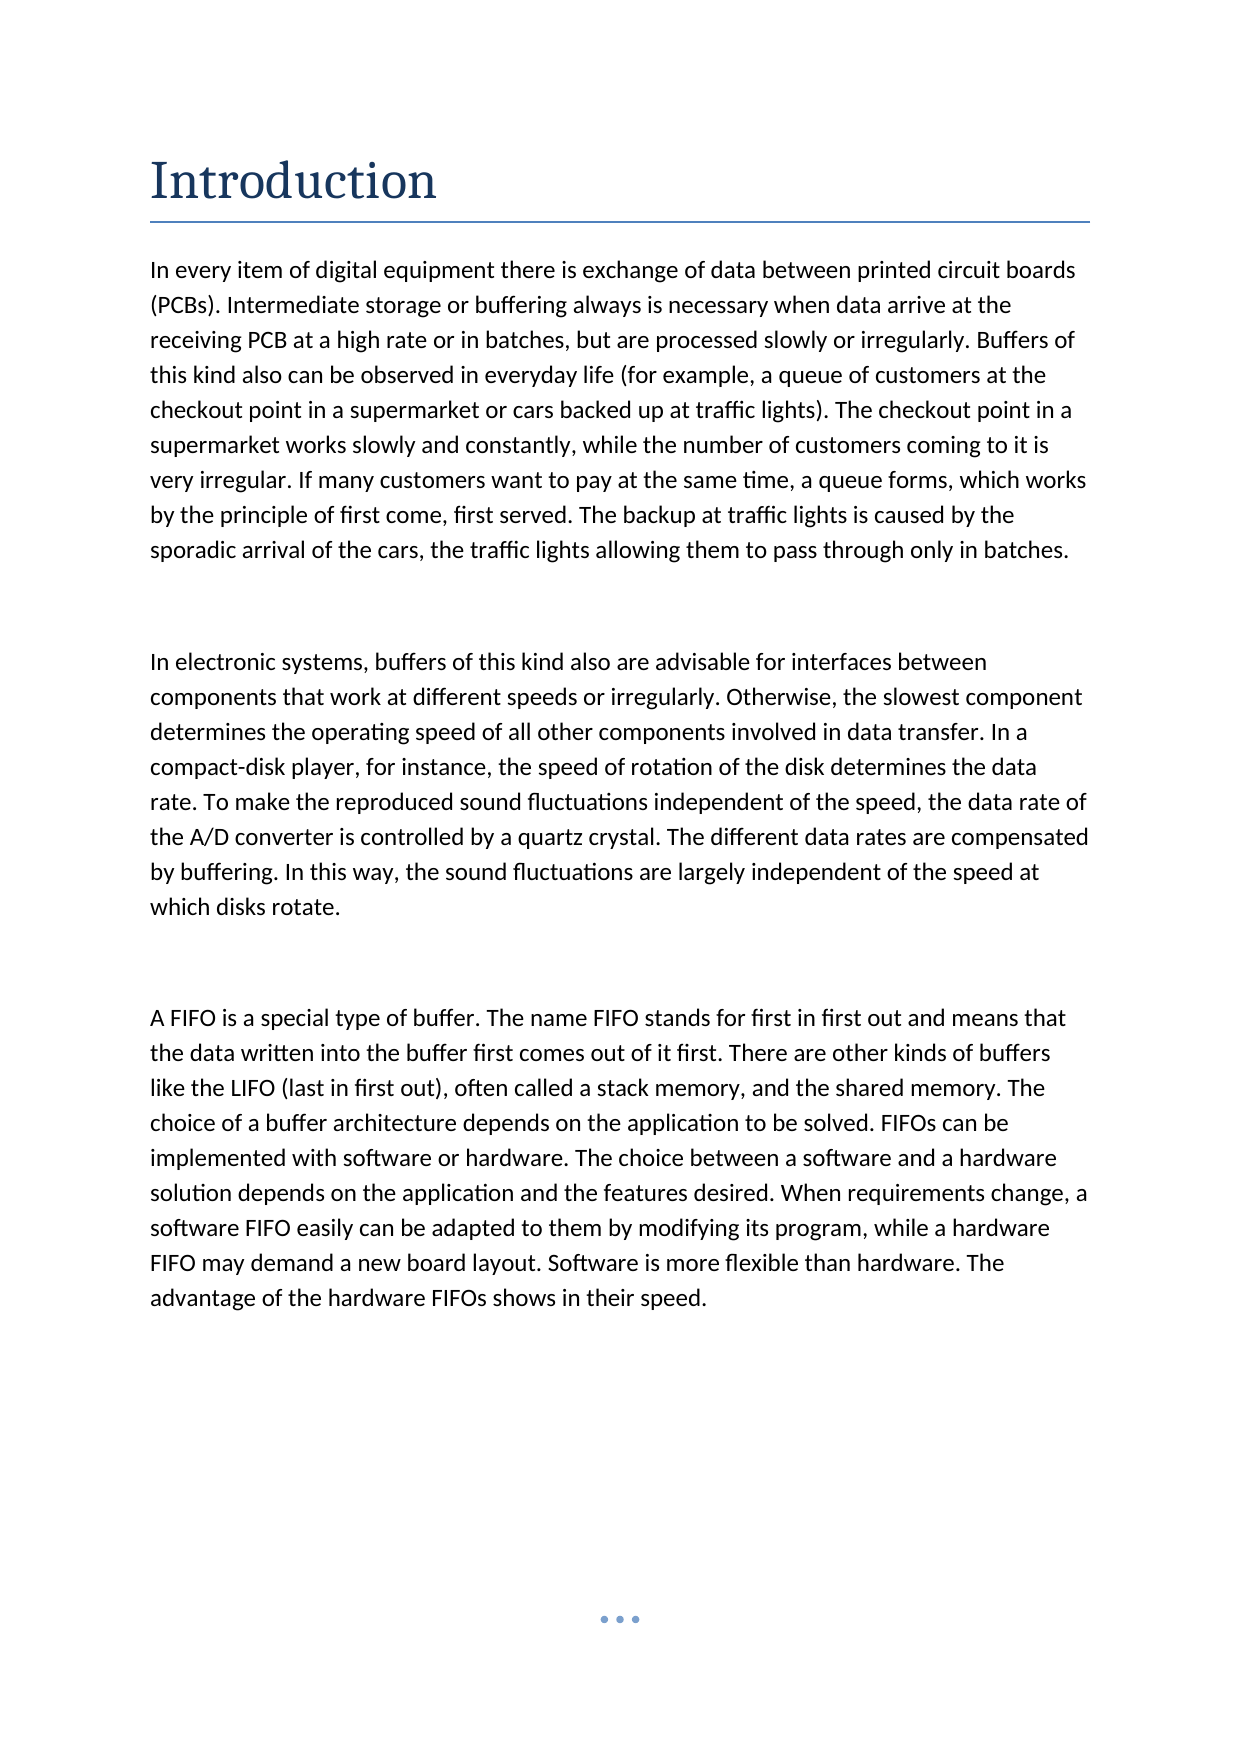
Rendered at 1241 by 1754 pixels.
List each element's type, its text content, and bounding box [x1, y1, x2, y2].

text In electronic systems, buffers of this kind also are advisable for interfaces between components that work at different speeds or irregularly. Otherwise, the slowest component determines the operating speed of all other components involved in data transfer. In a compact-disk player, for instance, the speed of rotation of the disk determines the data rate. To make the reproduced sound fluctuations independent of the speed, the data rate of the A/D converter is controlled by a quartz crystal. The different data rates are compensated by buffering. In this way, the sound fluctuations are largely independent of the speed at which disks rotate. [150, 646, 1090, 921]
title Introduction [150, 150, 1090, 221]
text In every item of digital equipment there is exchange of data between printed circuit boards (PCBs). Intermediate storage or buffering always is necessary when data arrive at the receiving PCB at a high rate or in batches, but are processed slowly or irregularly. Buffers of this kind also can be observed in everyday life (for example, a queue of customers at the checkout point in a supermarket or cars backed up at traffic lights). The checkout point in a supermarket works slowly and constantly, while the number of customers coming to it is very irregular. If many customers want to pay at the same time, a queue forms, which works by the principle of first come, first served. The backup at traffic lights is caused by the sporadic arrival of the cars, the traffic lights allowing them to pass through only in batches. [150, 254, 1090, 564]
text A FIFO is a special type of buffer. The name FIFO stands for first in first out and means that the data written into the buffer first comes out of it first. There are other kinds of buffers like the LIFO (last in first out), often called a stack memory, and the shared memory. The choice of a buffer architecture depends on the application to be solved. FIFOs can be implemented with software or hardware. The choice between a software and a hardware solution depends on the application and the features desired. When requirements change, a software FIFO easily can be adapted to them by modifying its program, while a hardware FIFO may demand a new board layout. Software is more flexible than hardware. The advantage of the hardware FIFOs shows in their speed. [150, 1002, 1090, 1313]
